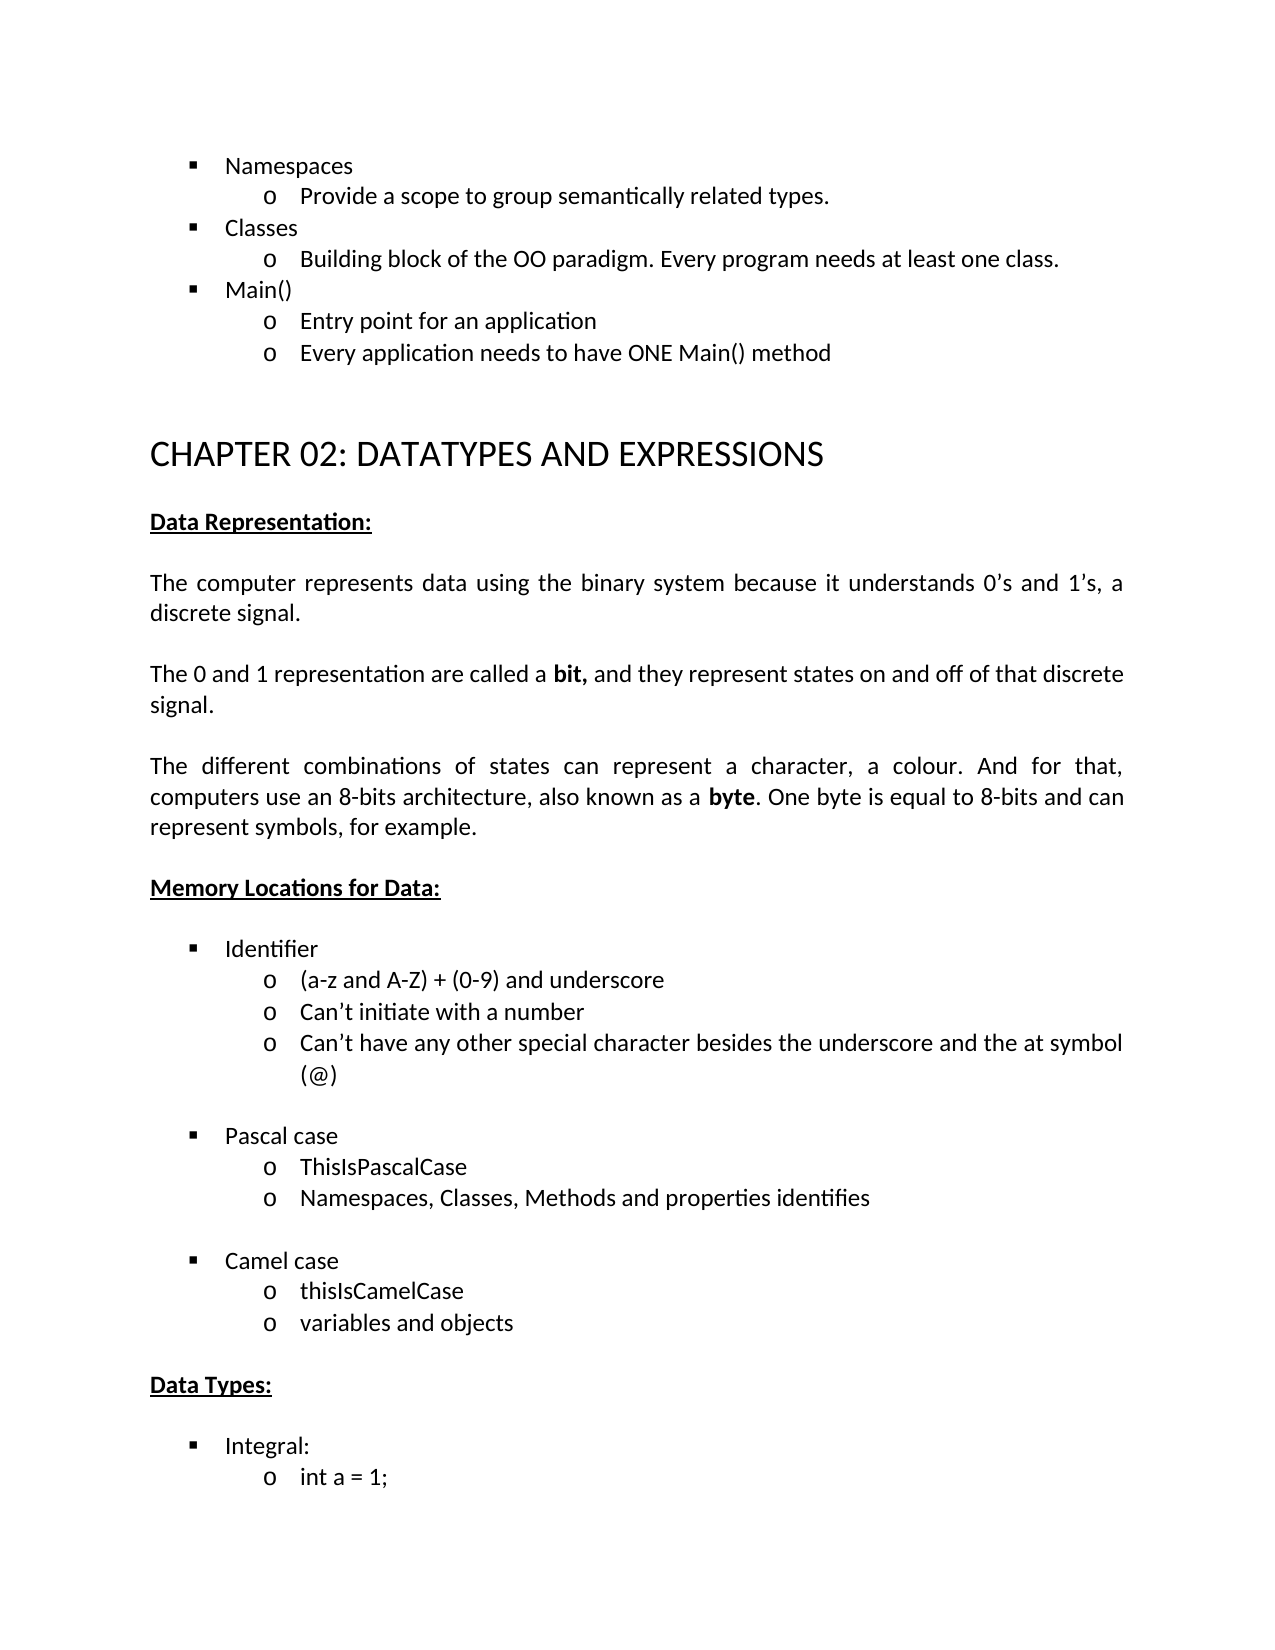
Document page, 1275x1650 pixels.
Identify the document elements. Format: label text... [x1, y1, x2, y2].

list Pascal case [187, 1120, 1125, 1151]
text The 0 and 1 representation are called a bit, and they represent states on and off of that discrete signal. [150, 659, 1125, 720]
list Provide a scope to group semantically related types. [262, 181, 1125, 212]
text Memory Locations for Data: [150, 872, 1125, 903]
text Data Types: [150, 1369, 1125, 1400]
list Integral: [187, 1430, 1125, 1461]
list Every application needs to have ONE Main() method [262, 337, 1125, 369]
list Namespaces, Classes, Methods and properties identifies [262, 1182, 1125, 1214]
list Can’t have any other special character besides the underscore and the at symbol (@) [262, 1027, 1125, 1090]
text CHAPTER 02: DATATYPES AND EXPRESSIONS [150, 430, 1125, 476]
list Main() [187, 274, 1125, 305]
list int a = 1; [262, 1461, 1125, 1493]
list Entry point for an application [262, 305, 1125, 337]
text Data Representation: [150, 506, 1125, 537]
list thisIsCamelCase [262, 1275, 1125, 1307]
list Building block of the OO paradigm. Every program needs at least one class. [262, 243, 1125, 274]
list Namespaces [187, 150, 1125, 181]
list Identifier [187, 933, 1125, 964]
list variables and objects [262, 1307, 1125, 1339]
list Camel case [187, 1245, 1125, 1275]
list Can’t initiate with a number [262, 996, 1125, 1027]
text The computer represents data using the binary system because it understands 0’s and 1’s, a discrete signal. [150, 567, 1125, 628]
list (a-z and A-Z) + (0-9) and underscore [262, 964, 1125, 996]
list ThisIsPascalCase [262, 1151, 1125, 1182]
text The different combinations of states can represent a character, a colour. And for that, computers use an 8-bits architecture, also known as a byte. One byte is equal to 8-bits and can represent symbols, for example. [150, 750, 1125, 842]
list Classes [187, 212, 1125, 243]
